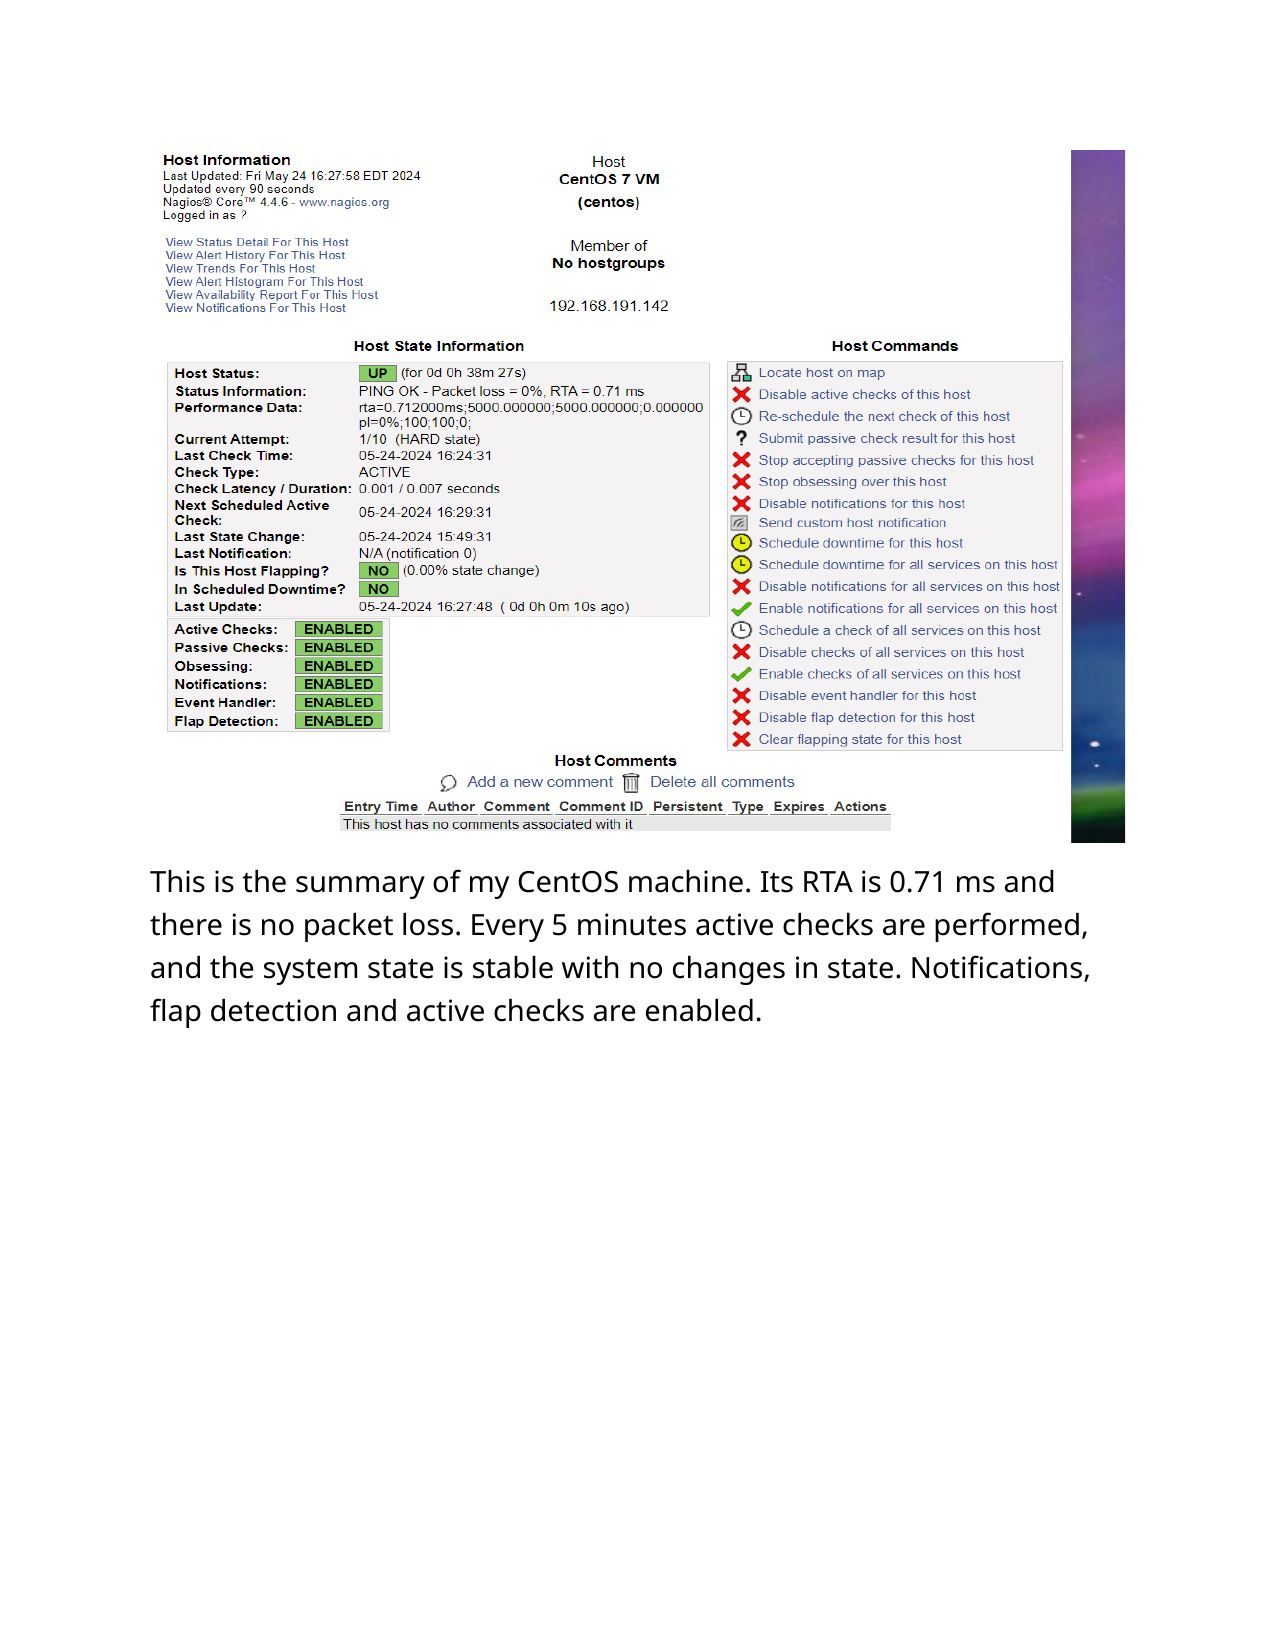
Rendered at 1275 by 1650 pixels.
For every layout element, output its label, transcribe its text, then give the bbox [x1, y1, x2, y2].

picture [150, 150, 1125, 843]
text This is the summary of my CentOS machine. Its RTA is 0.71 ms and there is no packet loss. Every 5 minutes active checks are performed, and the system state is stable with no changes in state. Notifications, flap detection and active checks are enabled. [150, 862, 1125, 1030]
